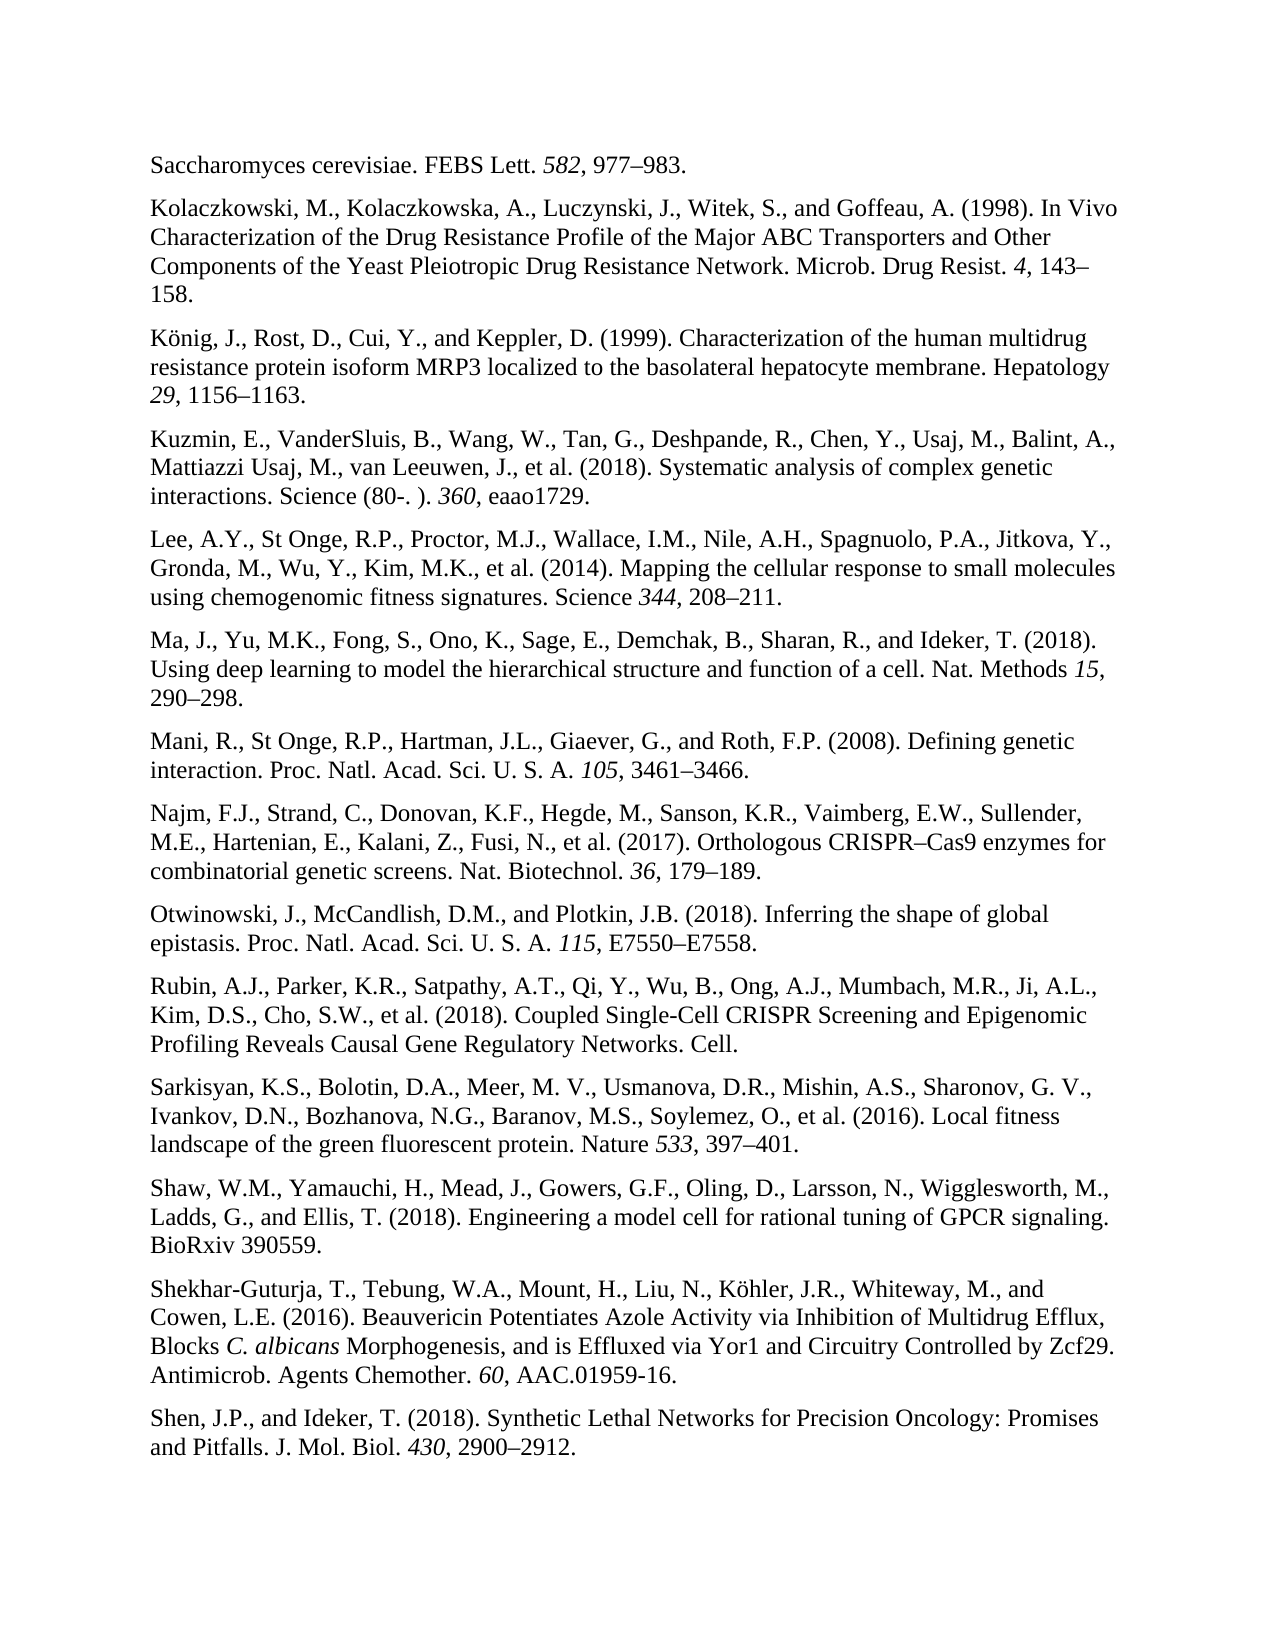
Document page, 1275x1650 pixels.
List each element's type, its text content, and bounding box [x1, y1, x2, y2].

text Najm, F.J., Strand, C., Donovan, K.F., Hegde, M., Sanson, K.R., Vaimberg, E.W., Sullender, M.E., Hartenian, E., Kalani, Z., Fusi, N., et al. (2017). Orthologous CRISPR–Cas9 enzymes for combinatorial genetic screens. Nat. Biotechnol. 36, 179–189. [150, 798, 1125, 884]
text Shaw, W.M., Yamauchi, H., Mead, J., Gowers, G.F., Oling, D., Larsson, N., Wigglesworth, M., Ladds, G., and Ellis, T. (2018). Engineering a model cell for rational tuning of GPCR signaling. BioRxiv 390559. [150, 1173, 1125, 1259]
text Shen, J.P., and Ideker, T. (2018). Synthetic Lethal Networks for Precision Oncology: Promises and Pitfalls. J. Mol. Biol. 430, 2900–2912. [150, 1403, 1125, 1461]
text Otwinowski, J., McCandlish, D.M., and Plotkin, J.B. (2018). Inferring the shape of global epistasis. Proc. Natl. Acad. Sci. U. S. A. 115, E7550–E7558. [150, 899, 1125, 957]
text Kolaczkowski, M., Kolaczkowska, A., Luczynski, J., Witek, S., and Goffeau, A. (1998). In Vivo Characterization of the Drug Resistance Profile of the Major ABC Transporters and Other Components of the Yeast Pleiotropic Drug Resistance Network. Microb. Drug Resist. 4, 143–158. [150, 193, 1125, 308]
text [150, 150, 1125, 179]
text König, J., Rost, D., Cui, Y., and Keppler, D. (1999). Characterization of the human multidrug resistance protein isoform MRP3 localized to the basolateral hepatocyte membrane. Hepatology 29, 1156–1163. [150, 323, 1125, 409]
text Ma, J., Yu, M.K., Fong, S., Ono, K., Sage, E., Demchak, B., Sharan, R., and Ideker, T. (2018). Using deep learning to model the hierarchical structure and function of a cell. Nat. Methods 15, 290–298. [150, 625, 1125, 712]
text Rubin, A.J., Parker, K.R., Satpathy, A.T., Qi, Y., Wu, B., Ong, A.J., Mumbach, M.R., Ji, A.L., Kim, D.S., Cho, S.W., et al. (2018). Coupled Single-Cell CRISPR Screening and Epigenomic Profiling Reveals Causal Gene Regulatory Networks. Cell. [150, 971, 1125, 1057]
text Lee, A.Y., St Onge, R.P., Proctor, M.J., Wallace, I.M., Nile, A.H., Spagnuolo, P.A., Jitkova, Y., Gronda, M., Wu, Y., Kim, M.K., et al. (2014). Mapping the cellular response to small molecules using chemogenomic fitness signatures. Science 344, 208–211. [150, 524, 1125, 611]
text Kuzmin, E., VanderSluis, B., Wang, W., Tan, G., Deshpande, R., Chen, Y., Usaj, M., Balint, A., Mattiazzi Usaj, M., van Leeuwen, J., et al. (2018). Systematic analysis of complex genetic interactions. Science (80-. ). 360, eaao1729. [150, 424, 1125, 510]
text Mani, R., St Onge, R.P., Hartman, J.L., Giaever, G., and Roth, F.P. (2008). Defining genetic interaction. Proc. Natl. Acad. Sci. U. S. A. 105, 3461–3466. [150, 726, 1125, 784]
text Sarkisyan, K.S., Bolotin, D.A., Meer, M. V., Usmanova, D.R., Mishin, A.S., Sharonov, G. V., Ivankov, D.N., Bozhanova, N.G., Baranov, M.S., Soylemez, O., et al. (2016). Local fitness landscape of the green fluorescent protein. Nature 533, 397–401. [150, 1072, 1125, 1158]
text Shekhar-Guturja, T., Tebung, W.A., Mount, H., Liu, N., Köhler, J.R., Whiteway, M., and Cowen, L.E. (2016). Beauvericin Potentiates Azole Activity via Inhibition of Multidrug Efflux, Blocks C. albicans Morphogenesis, and is Effluxed via Yor1 and Circuitry Controlled by Zcf29. Antimicrob. Agents Chemother. 60, AAC.01959-16. [150, 1274, 1125, 1389]
